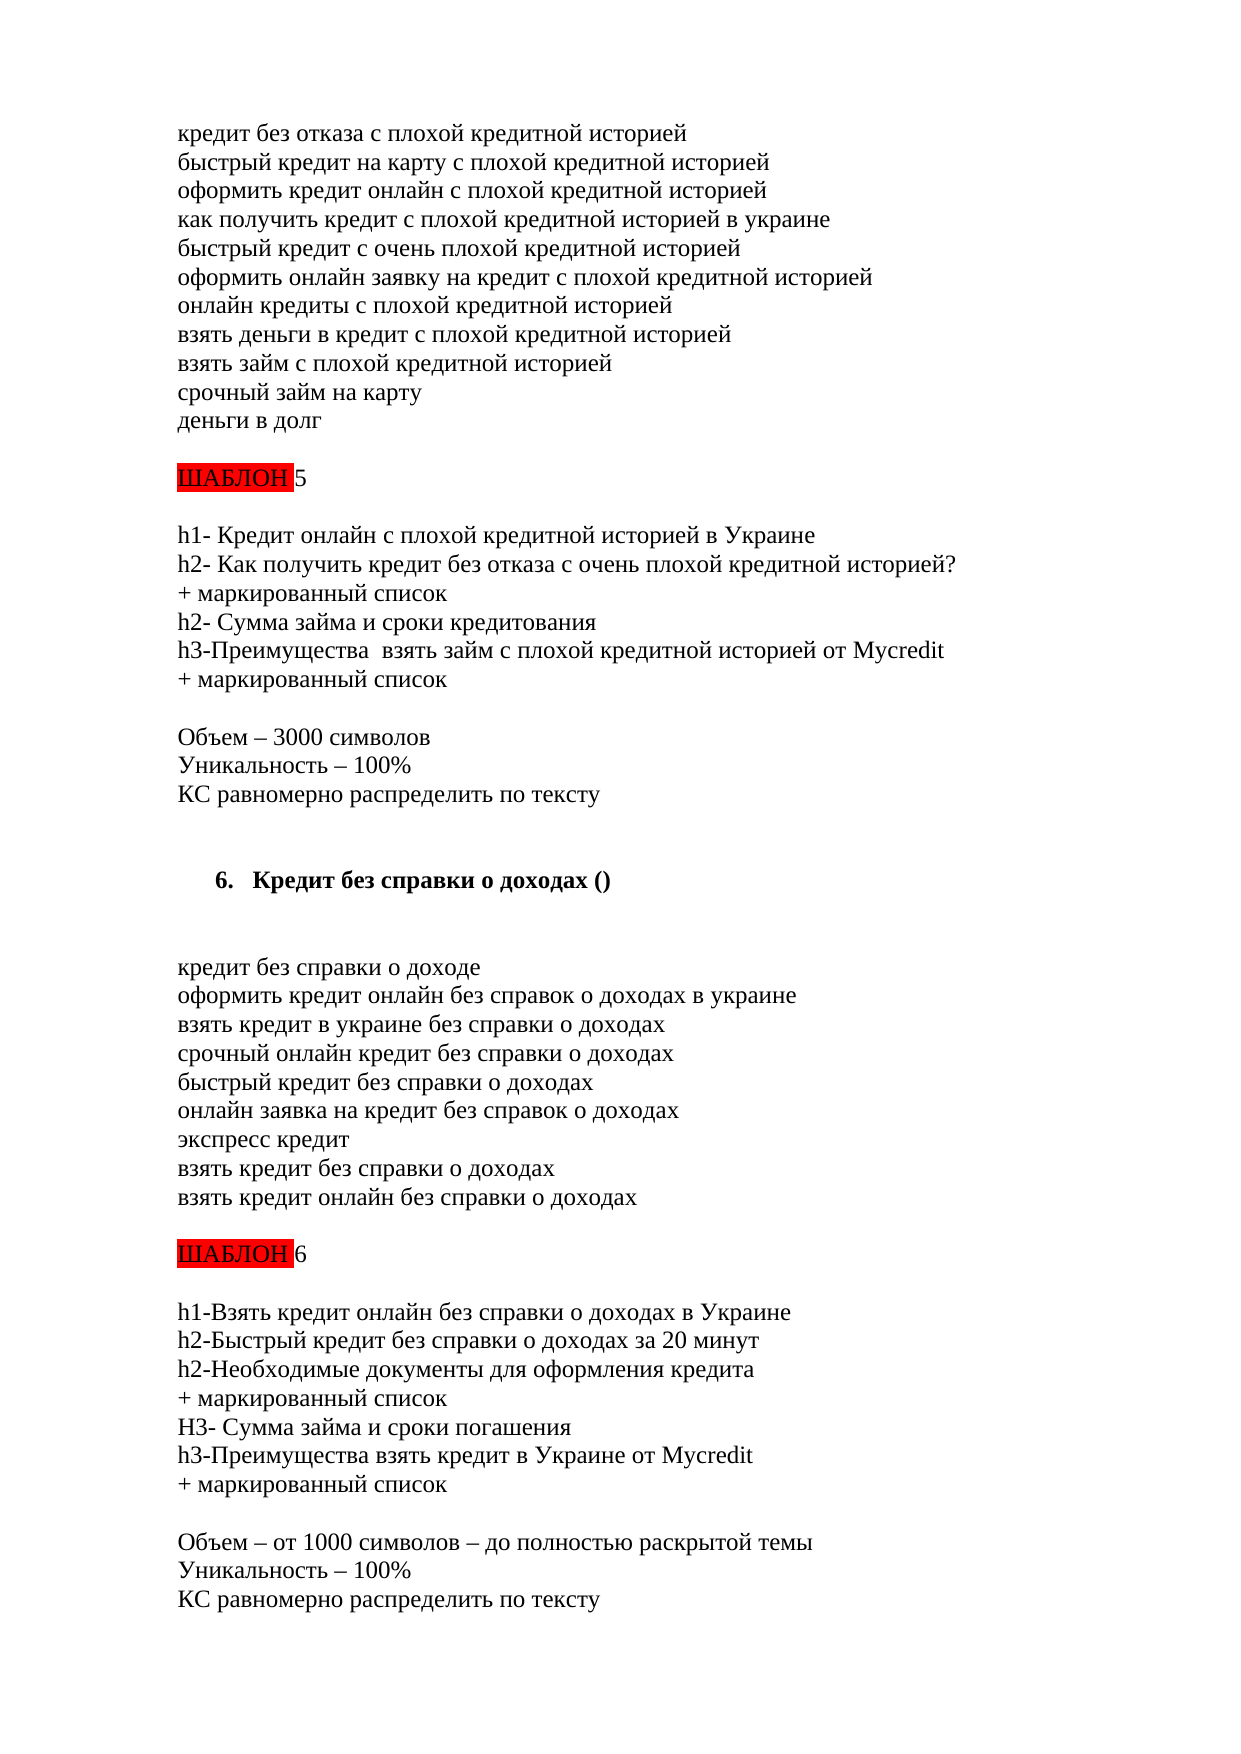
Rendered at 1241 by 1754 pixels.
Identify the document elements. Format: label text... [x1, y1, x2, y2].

text h2-Необходимые документы для оформления кредита [177, 1354, 1152, 1383]
text h2-Быстрый кредит без справки о доходах за 20 минут [177, 1326, 1152, 1354]
text ШАБЛОН 6 [294, 1239, 1152, 1268]
text h3-Преимущества взять кредит в Украине от Mycredit [177, 1441, 1152, 1469]
text срочный займ на карту [177, 377, 1152, 406]
text КС равномерно распределить по тексту [177, 1584, 1152, 1613]
text оформить кредит онлайн с плохой кредитной историей [177, 176, 1152, 204]
text КС равномерно распределить по тексту [177, 779, 1152, 808]
text быстрый кредит без справки о доходах [177, 1067, 1152, 1096]
text H3- Сумма займа и сроки погашения [177, 1412, 1152, 1441]
text оформить кредит онлайн без справок о доходах в украине [177, 981, 1152, 1009]
text оформить онлайн заявку на кредит с плохой кредитной историей [177, 262, 1152, 291]
text быстрый кредит на карту с плохой кредитной историей [177, 147, 1152, 176]
text h3-Преимущества взять займ с плохой кредитной историей от Mycredit [177, 636, 1152, 664]
text h1-Взять кредит онлайн без справки о доходах в Украине [177, 1297, 1152, 1326]
text Объем – 3000 символов [177, 722, 1152, 751]
text + маркированный список [177, 664, 1152, 693]
text онлайн кредиты с плохой кредитной историей [177, 291, 1152, 319]
list Кредит без справки о доходах () [215, 866, 1152, 894]
text экспресс кредит [177, 1124, 1152, 1153]
text срочный онлайн кредит без справки о доходах [177, 1038, 1152, 1067]
text + маркированный список [177, 1383, 1152, 1412]
text ШАБЛОН 5 [294, 463, 1152, 492]
text взять кредит без справки о доходах [177, 1153, 1152, 1182]
text Уникальность – 100% [177, 751, 1152, 779]
text деньги в долг [177, 406, 1152, 434]
text Объем – от 1000 символов – до полностью раскрытой темы [177, 1527, 1152, 1556]
text Уникальность – 100% [177, 1556, 1152, 1584]
text взять займ с плохой кредитной историей [177, 348, 1152, 377]
text кредит без отказа с плохой кредитной историей [177, 118, 1152, 147]
text как получить кредит с плохой кредитной историей в украине [177, 204, 1152, 233]
text + маркированный список [177, 1469, 1152, 1498]
text кредит без справки о доходе [177, 952, 1152, 981]
text быстрый кредит с очень плохой кредитной историей [177, 233, 1152, 262]
text h1- Кредит онлайн с плохой кредитной историей в Украине [177, 521, 1152, 549]
text h2- Как получить кредит без отказа с очень плохой кредитной историей? [177, 549, 1152, 578]
text взять кредит онлайн без справки о доходах [177, 1182, 1152, 1211]
text взять кредит в украине без справки о доходах [177, 1009, 1152, 1038]
text взять деньги в кредит с плохой кредитной историей [177, 319, 1152, 348]
text + маркированный список h2- Сумма займа и сроки кредитования [177, 578, 1152, 636]
text онлайн заявка на кредит без справок о доходах [177, 1096, 1152, 1124]
